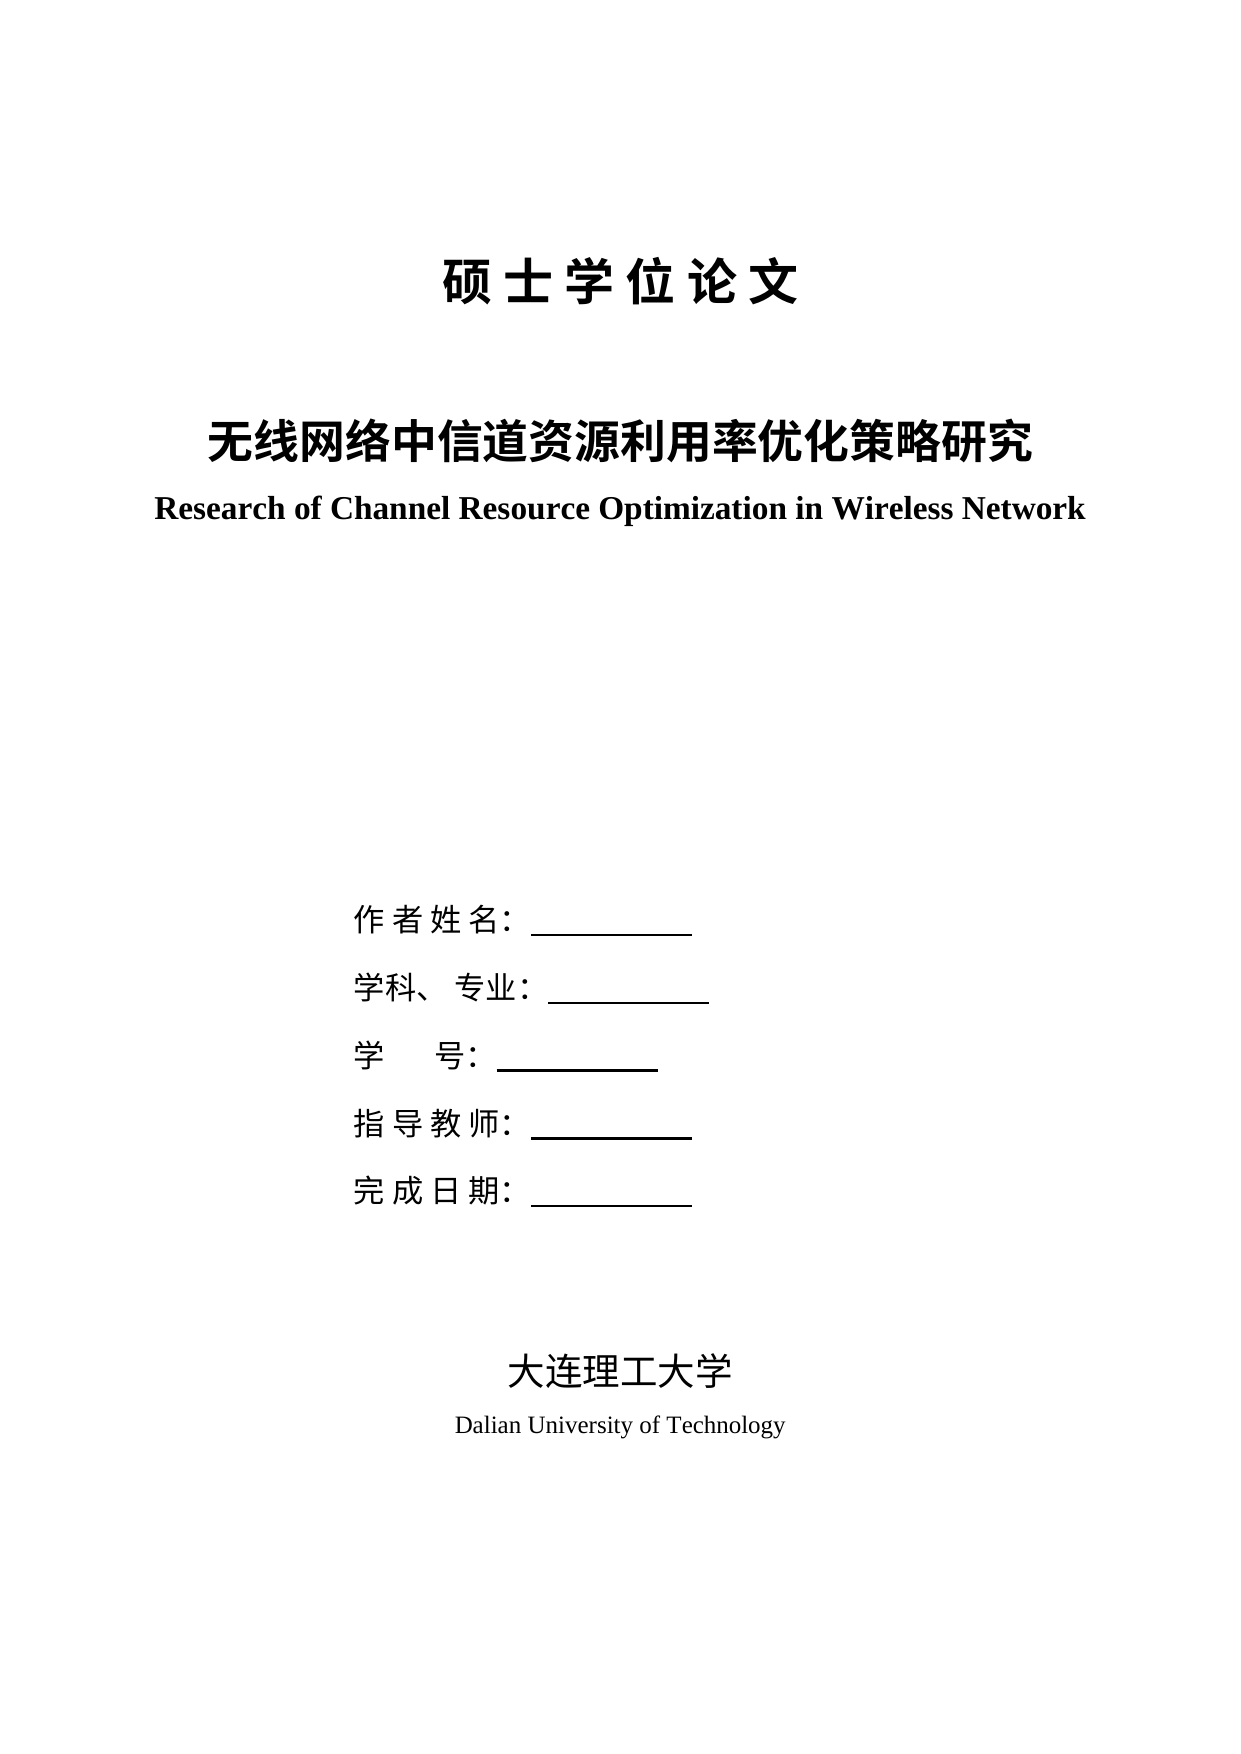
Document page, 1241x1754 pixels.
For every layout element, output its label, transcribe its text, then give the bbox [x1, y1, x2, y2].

text of Technology [148, 1410, 1092, 1439]
text Research of Channel Resource Optimization in Wireless Network [148, 488, 1092, 526]
text 无线网络中信道资源利用率优化策略研究 [148, 405, 1092, 471]
text 指 导 教 师： [148, 1099, 1092, 1144]
text 学科、 专业： [148, 963, 1092, 1008]
text 作 者 姓 名： [148, 895, 1092, 940]
text 硕 士 学 位 论 文 [148, 243, 1092, 315]
text 学 号： [148, 1031, 1092, 1076]
text 大连理工大学 [148, 1342, 1092, 1396]
text 完 成 日 期： [148, 1166, 1092, 1212]
